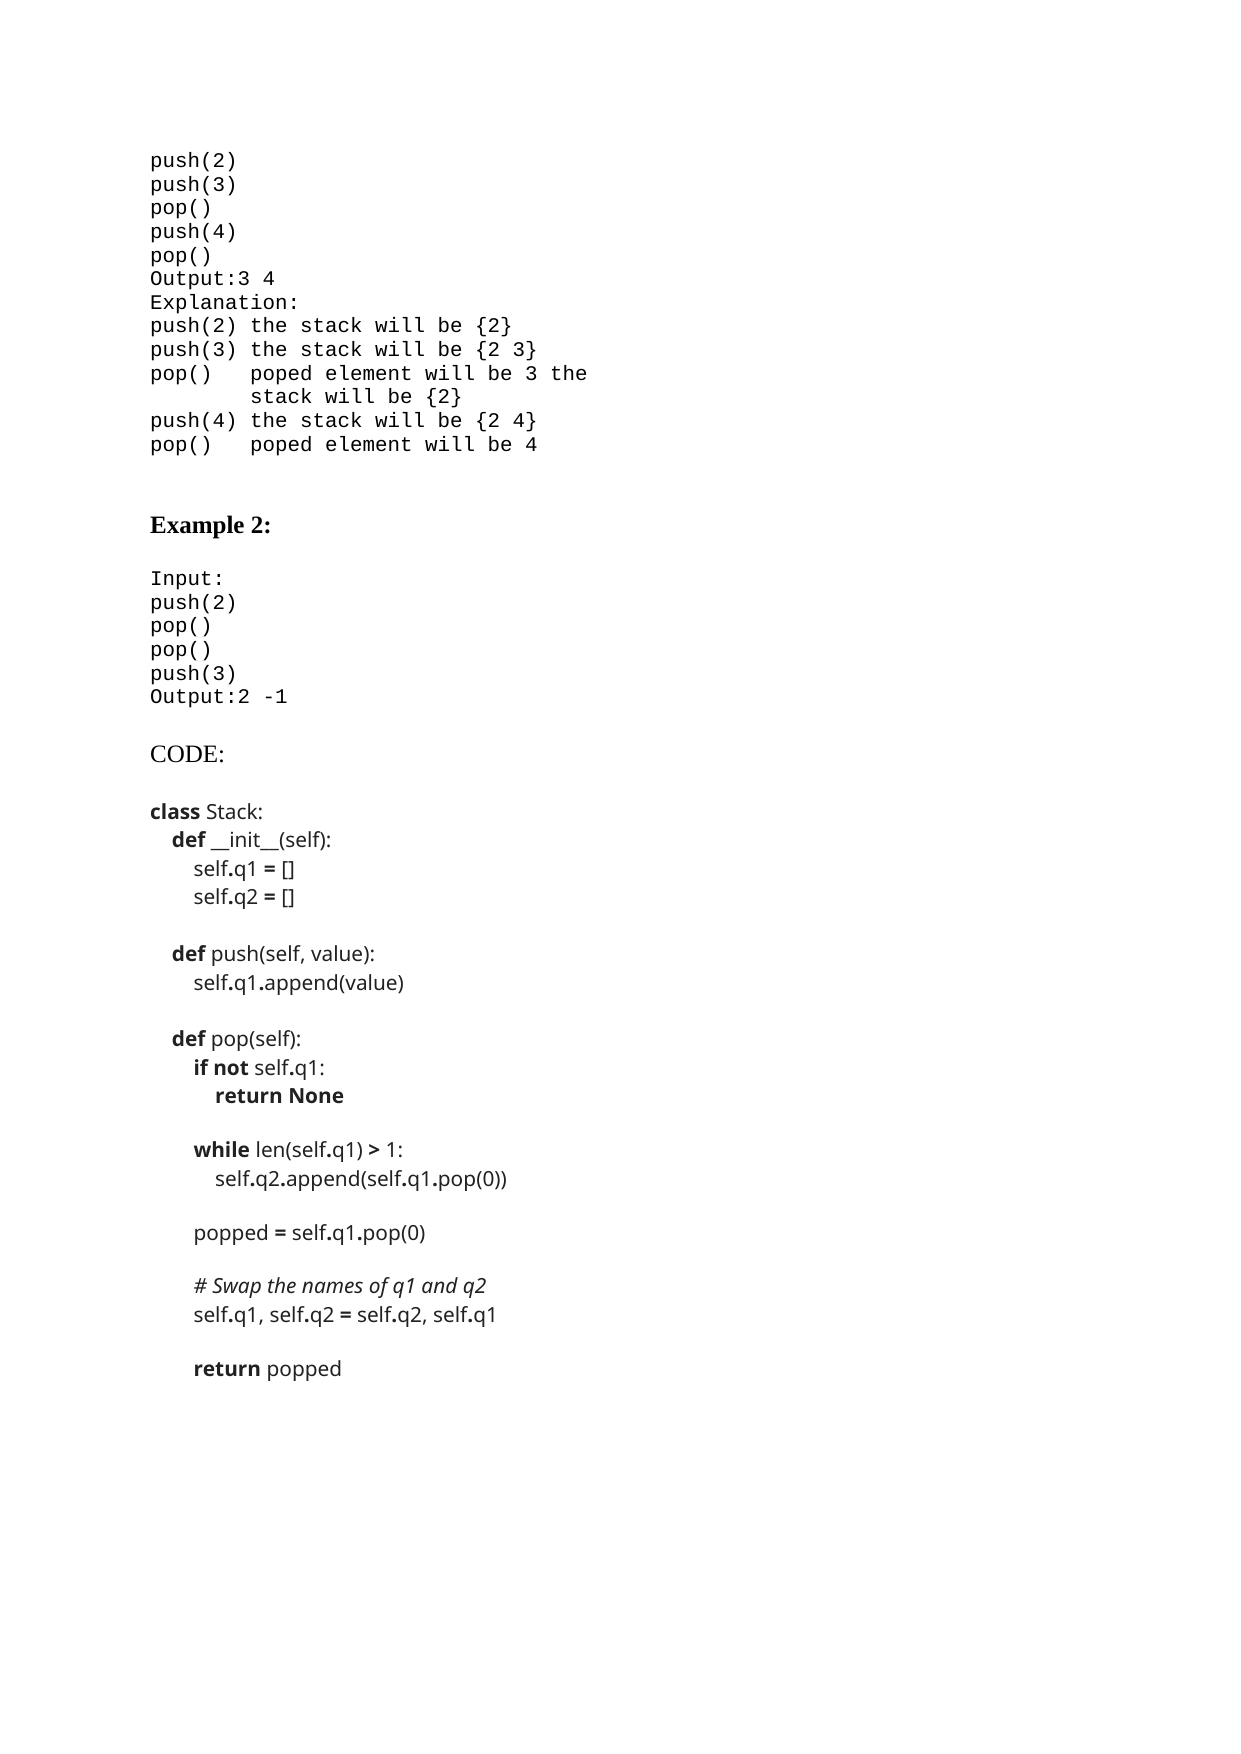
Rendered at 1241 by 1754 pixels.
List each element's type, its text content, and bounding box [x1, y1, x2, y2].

text while len(self.q1) > 1: [150, 1135, 1090, 1164]
text Output:3 4 [150, 268, 1090, 292]
text stack will be {2} [150, 386, 1090, 410]
text push(4) the stack will be {2 4} [150, 410, 1090, 434]
text # Swap the names of q1 and q2 [150, 1271, 1090, 1300]
text return popped [150, 1354, 1090, 1382]
text return None [150, 1081, 1090, 1110]
text self.q2.append(self.q1.pop(0)) [150, 1164, 1090, 1192]
text pop() poped element will be 4 [150, 434, 1090, 457]
text popped = self.q1.pop(0) [150, 1218, 1090, 1246]
text def __init__(self): [150, 826, 1090, 854]
text push(3) [150, 663, 1090, 686]
text push(2) [150, 592, 1090, 615]
text CODE: [150, 739, 1090, 768]
text push(2) [150, 150, 1090, 174]
text pop() [150, 197, 1090, 221]
text self.q1 = [] [150, 854, 1090, 882]
text pop() [150, 615, 1090, 639]
text self.q2 = [] [150, 882, 1090, 911]
text def pop(self): [150, 1024, 1090, 1053]
text class Stack: [150, 797, 1090, 826]
text push(2) the stack will be {2} [150, 316, 1090, 339]
text Input: [150, 568, 1090, 592]
text push(3) the stack will be {2 3} [150, 339, 1090, 363]
text self.q1, self.q2 = self.q2, self.q1 [150, 1300, 1090, 1328]
text pop() [150, 639, 1090, 663]
text def push(self, value): [150, 939, 1090, 968]
text pop() [150, 244, 1090, 268]
text if not self.q1: [150, 1053, 1090, 1081]
text pop() poped element will be 3 the [150, 363, 1090, 386]
text push(4) [150, 221, 1090, 244]
text self.q1.append(value) [150, 968, 1090, 996]
text Output:2 -1 [150, 686, 1090, 710]
text Explanation: [150, 292, 1090, 316]
text Example 2: [150, 510, 1090, 539]
text push(3) [150, 174, 1090, 197]
